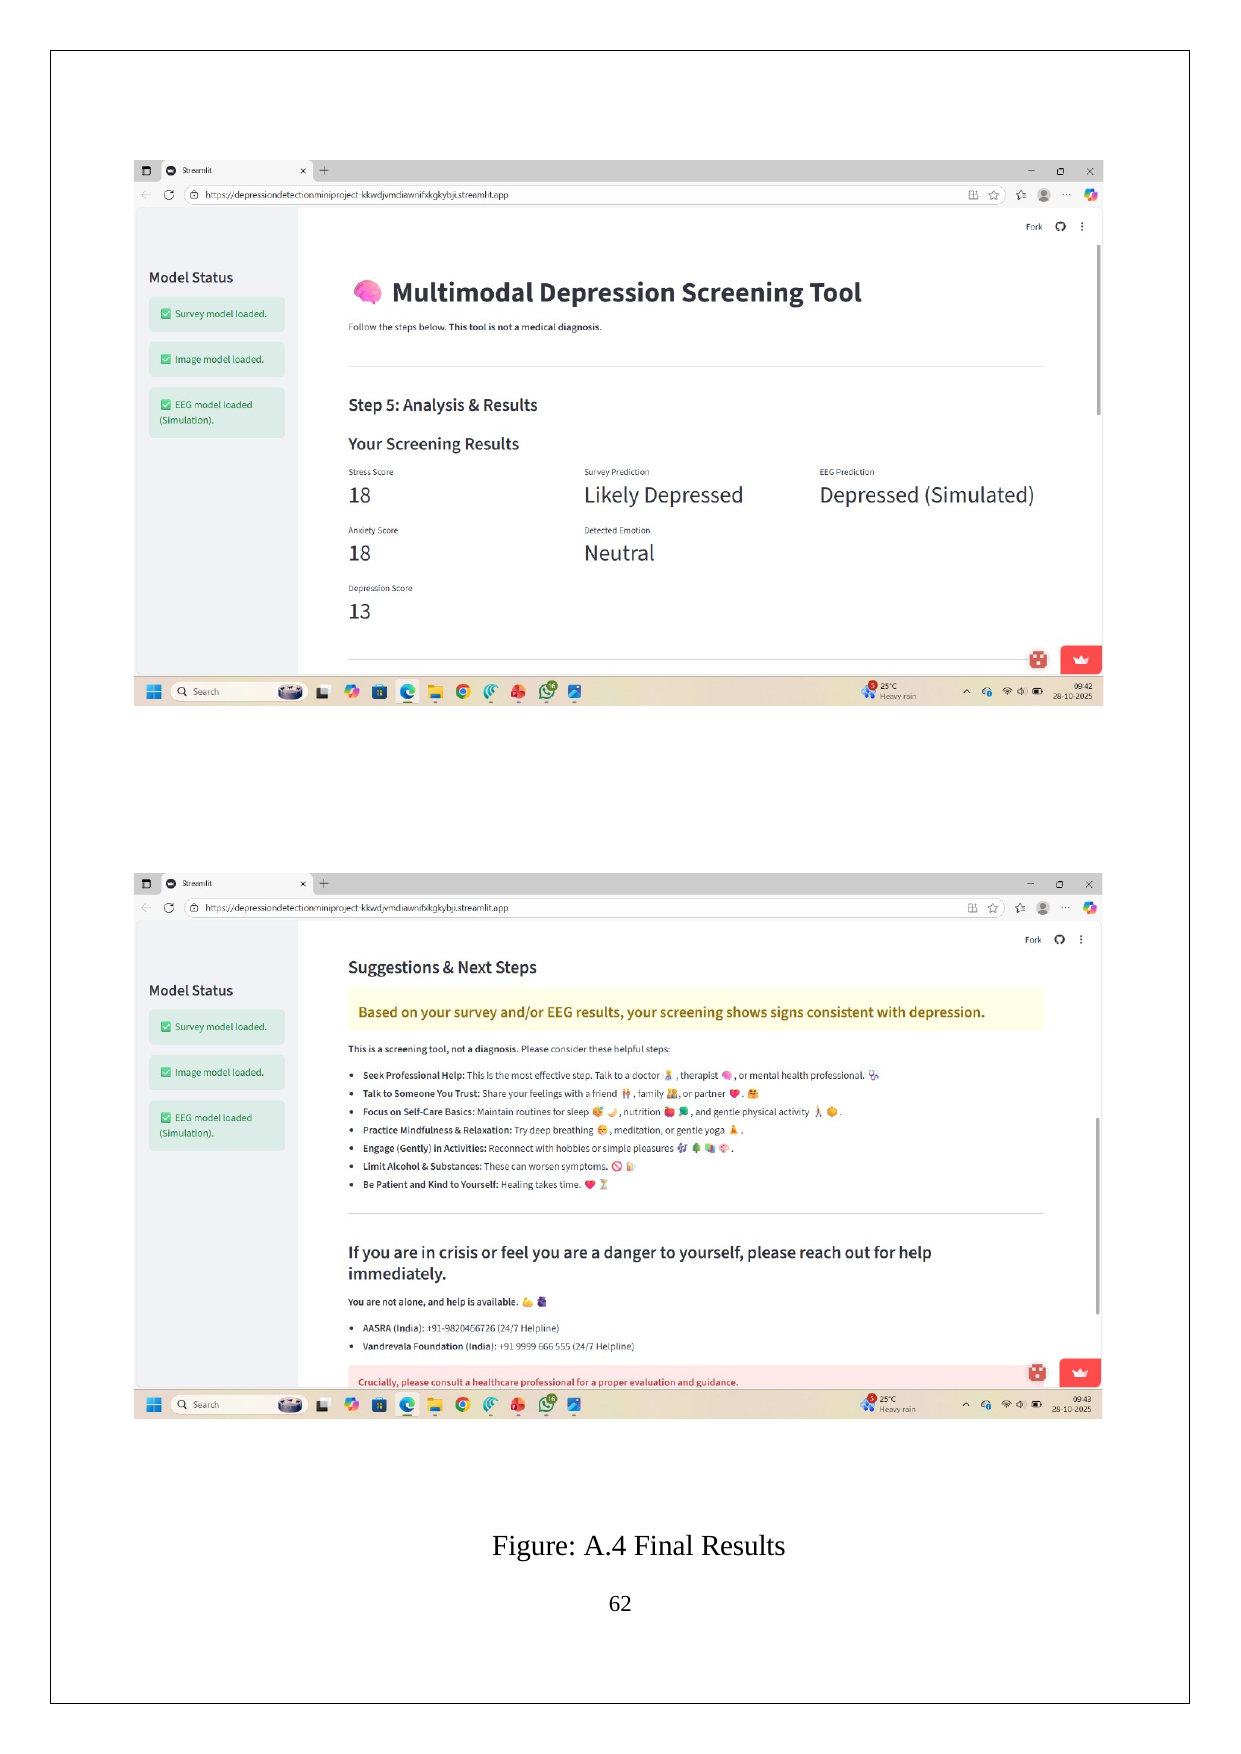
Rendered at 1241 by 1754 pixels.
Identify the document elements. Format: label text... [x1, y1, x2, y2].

text Figure: A.4 Final Results [148, 1528, 1129, 1562]
picture [133, 160, 1104, 706]
picture [133, 873, 1103, 1419]
